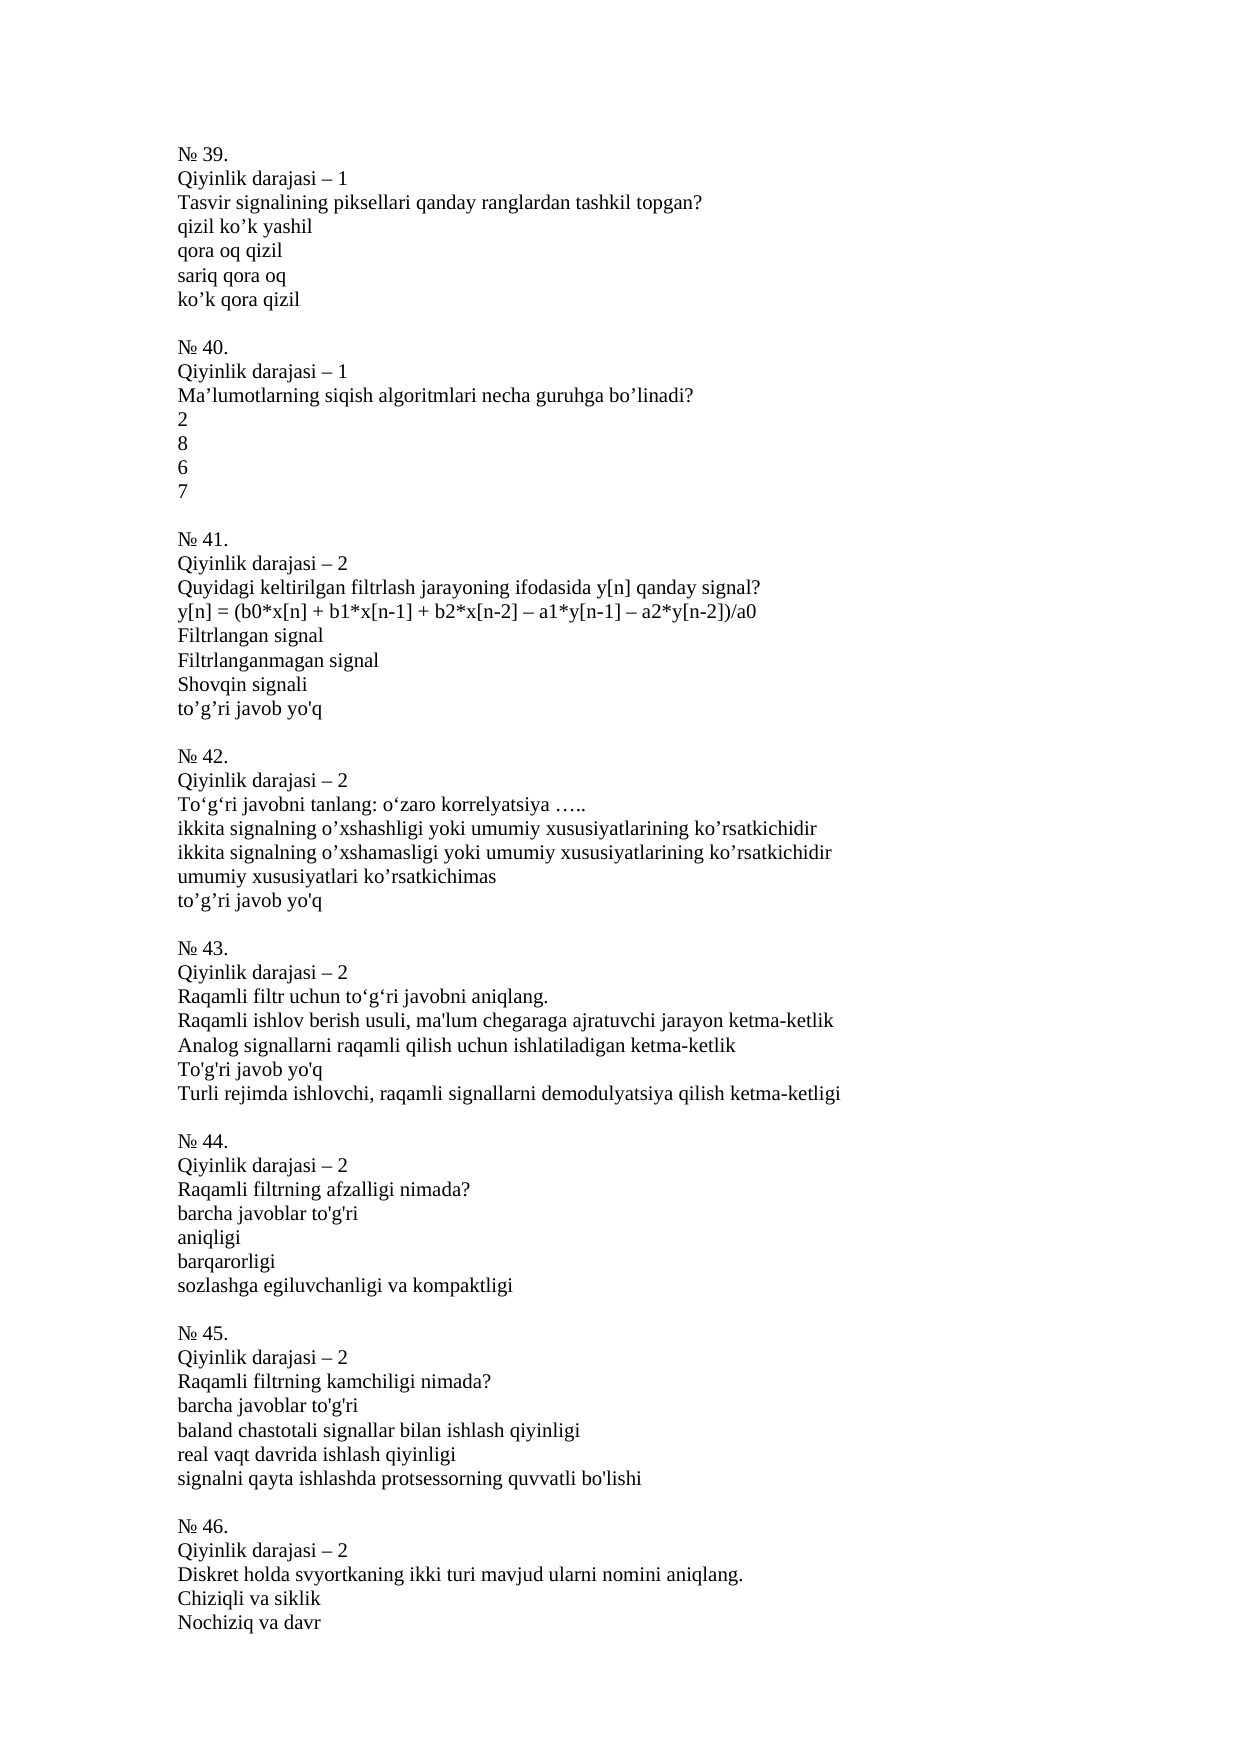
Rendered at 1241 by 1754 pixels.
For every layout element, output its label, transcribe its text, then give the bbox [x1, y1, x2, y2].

text № 44. [177, 1129, 1152, 1153]
text Ma’lumotlarning siqish algoritmlari necha guruhga bo’linadi? [177, 383, 1152, 407]
text barcha javoblar to'g'ri [177, 1201, 1152, 1225]
text № 40. [177, 335, 1152, 359]
text baland chastotali signallar bilan ishlash qiyinligi [177, 1417, 1152, 1442]
text sariq qora oq [177, 262, 1152, 287]
text 6 [177, 455, 1152, 479]
text Raqamli filtr uchun to‘g‘ri javobni aniqlang. [177, 984, 1152, 1008]
text № 41. [177, 527, 1152, 551]
text Diskret holda svyortkaning ikki turi mavjud ularni nomini aniqlang. [177, 1562, 1152, 1586]
text Qiyinlik darajasi – 2 [177, 1538, 1152, 1562]
text to’g’ri javob yo'q [177, 888, 1152, 912]
text ikkita signalning o’xshamasligi yoki umumiy xususiyatlarining ko’rsatkichidir [177, 840, 1152, 864]
text signalni qayta ishlashda protsessorning quvvatli bo'lishi [177, 1466, 1152, 1490]
text Filtrlanganmagan signal [177, 647, 1152, 672]
text To‘g‘ri javobni tanlang: o‘zaro korrelyatsiya ….. [177, 792, 1152, 816]
text № 46. [177, 1514, 1152, 1538]
text 8 [177, 431, 1152, 455]
text Qiyinlik darajasi – 2 [177, 960, 1152, 984]
text Shovqin signali [177, 672, 1152, 696]
text sozlashga egiluvchanligi va kompaktligi [177, 1273, 1152, 1297]
text qora oq qizil [177, 238, 1152, 262]
text real vaqt davrida ishlash qiyinligi [177, 1442, 1152, 1466]
text Quyidagi keltirilgan filtrlash jarayoning ifodasida y[n] qanday signal? [177, 575, 1152, 599]
text qizil ko’k yashil [177, 214, 1152, 238]
text ko’k qora qizil [177, 287, 1152, 311]
text Turli rejimda ishlovchi, raqamli signallarni demodulyatsiya qilish ketma-ketligi [177, 1081, 1152, 1105]
text Qiyinlik darajasi – 2 [177, 768, 1152, 792]
text barqarorligi [177, 1249, 1152, 1273]
text 2 [177, 407, 1152, 431]
text Qiyinlik darajasi – 2 [177, 1345, 1152, 1369]
text Raqamli filtrning kamchiligi nimada? [177, 1369, 1152, 1393]
text Qiyinlik darajasi – 1 [177, 359, 1152, 383]
text Analog signallarni raqamli qilish uchun ishlatiladigan ketma-ketlik [177, 1032, 1152, 1057]
text Qiyinlik darajasi – 1 [177, 166, 1152, 190]
text To'g'ri javob yo'q [177, 1057, 1152, 1081]
text aniqligi [177, 1225, 1152, 1249]
text umumiy xususiyatlari ko’rsatkichimas [177, 864, 1152, 888]
text Tasvir signalining piksellari qanday ranglardan tashkil topgan? [177, 190, 1152, 214]
text to’g’ri javob yo'q [177, 696, 1152, 720]
text barcha javoblar to'g'ri [177, 1393, 1152, 1417]
text y[n] = (b0*x[n] + b1*x[n-1] + b2*x[n-2] – a1*y[n-1] – a2*y[n-2])/a0 [177, 599, 1152, 623]
text № 43. [177, 936, 1152, 960]
text № 42. [177, 744, 1152, 768]
text Raqamli filtrning afzalligi nimada? [177, 1177, 1152, 1201]
text 7 [177, 479, 1152, 503]
text Chiziqli va siklik [177, 1586, 1152, 1610]
text № 45. [177, 1321, 1152, 1345]
text ikkita signalning o’xshashligi yoki umumiy xususiyatlarining ko’rsatkichidir [177, 816, 1152, 840]
text Filtrlangan signal [177, 623, 1152, 647]
text № 39. [177, 142, 1152, 166]
text Nochiziq va davr [177, 1610, 1152, 1634]
text Qiyinlik darajasi – 2 [177, 551, 1152, 575]
text Qiyinlik darajasi – 2 [177, 1153, 1152, 1177]
text Raqamli ishlov berish usuli, ma'lum chegaraga ajratuvchi jarayon ketma-ketlik [177, 1008, 1152, 1032]
